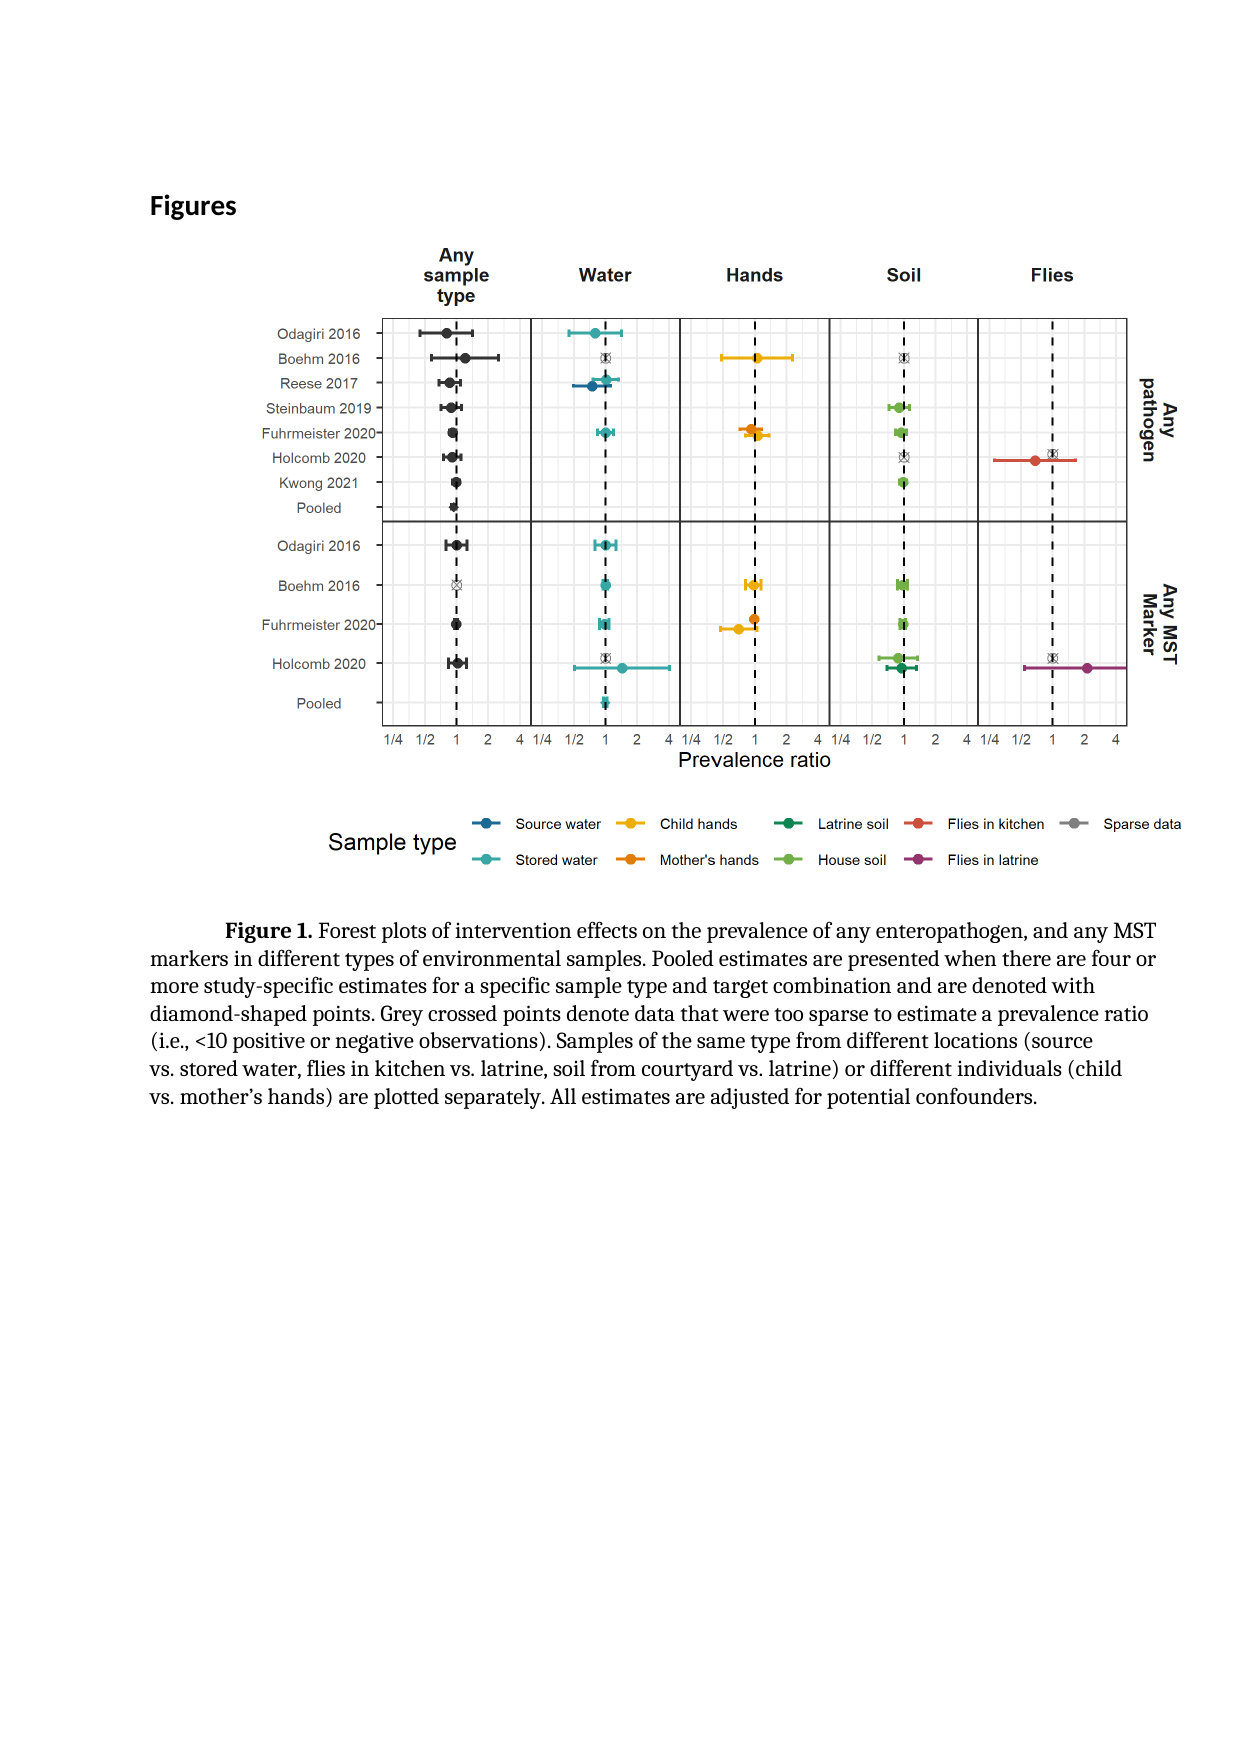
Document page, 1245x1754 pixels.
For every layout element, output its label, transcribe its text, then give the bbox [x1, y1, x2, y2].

text Figure 1. Forest plots of intervention effects on the prevalence of any enteropathogen, and any MST markers in different types of environmental samples. Pooled estimates are presented when there are four or more study-specific estimates for a specific sample type and target combination and are denoted with diamond-shaped points. Grey crossed points denote data that were too sparse to estimate a prevalence ratio (i.e., <10 positive or negative observations). Samples of the same type from different locations (source vs. stored water, flies in kitchen vs. latrine, soil from courtyard vs. latrine) or different individuals (child vs. mother’s hands) are plotted separately. All estimates are adjusted for potential confounders. [150, 918, 1170, 1110]
subtitle Figures [150, 187, 1170, 223]
picture [225, 225, 1200, 900]
